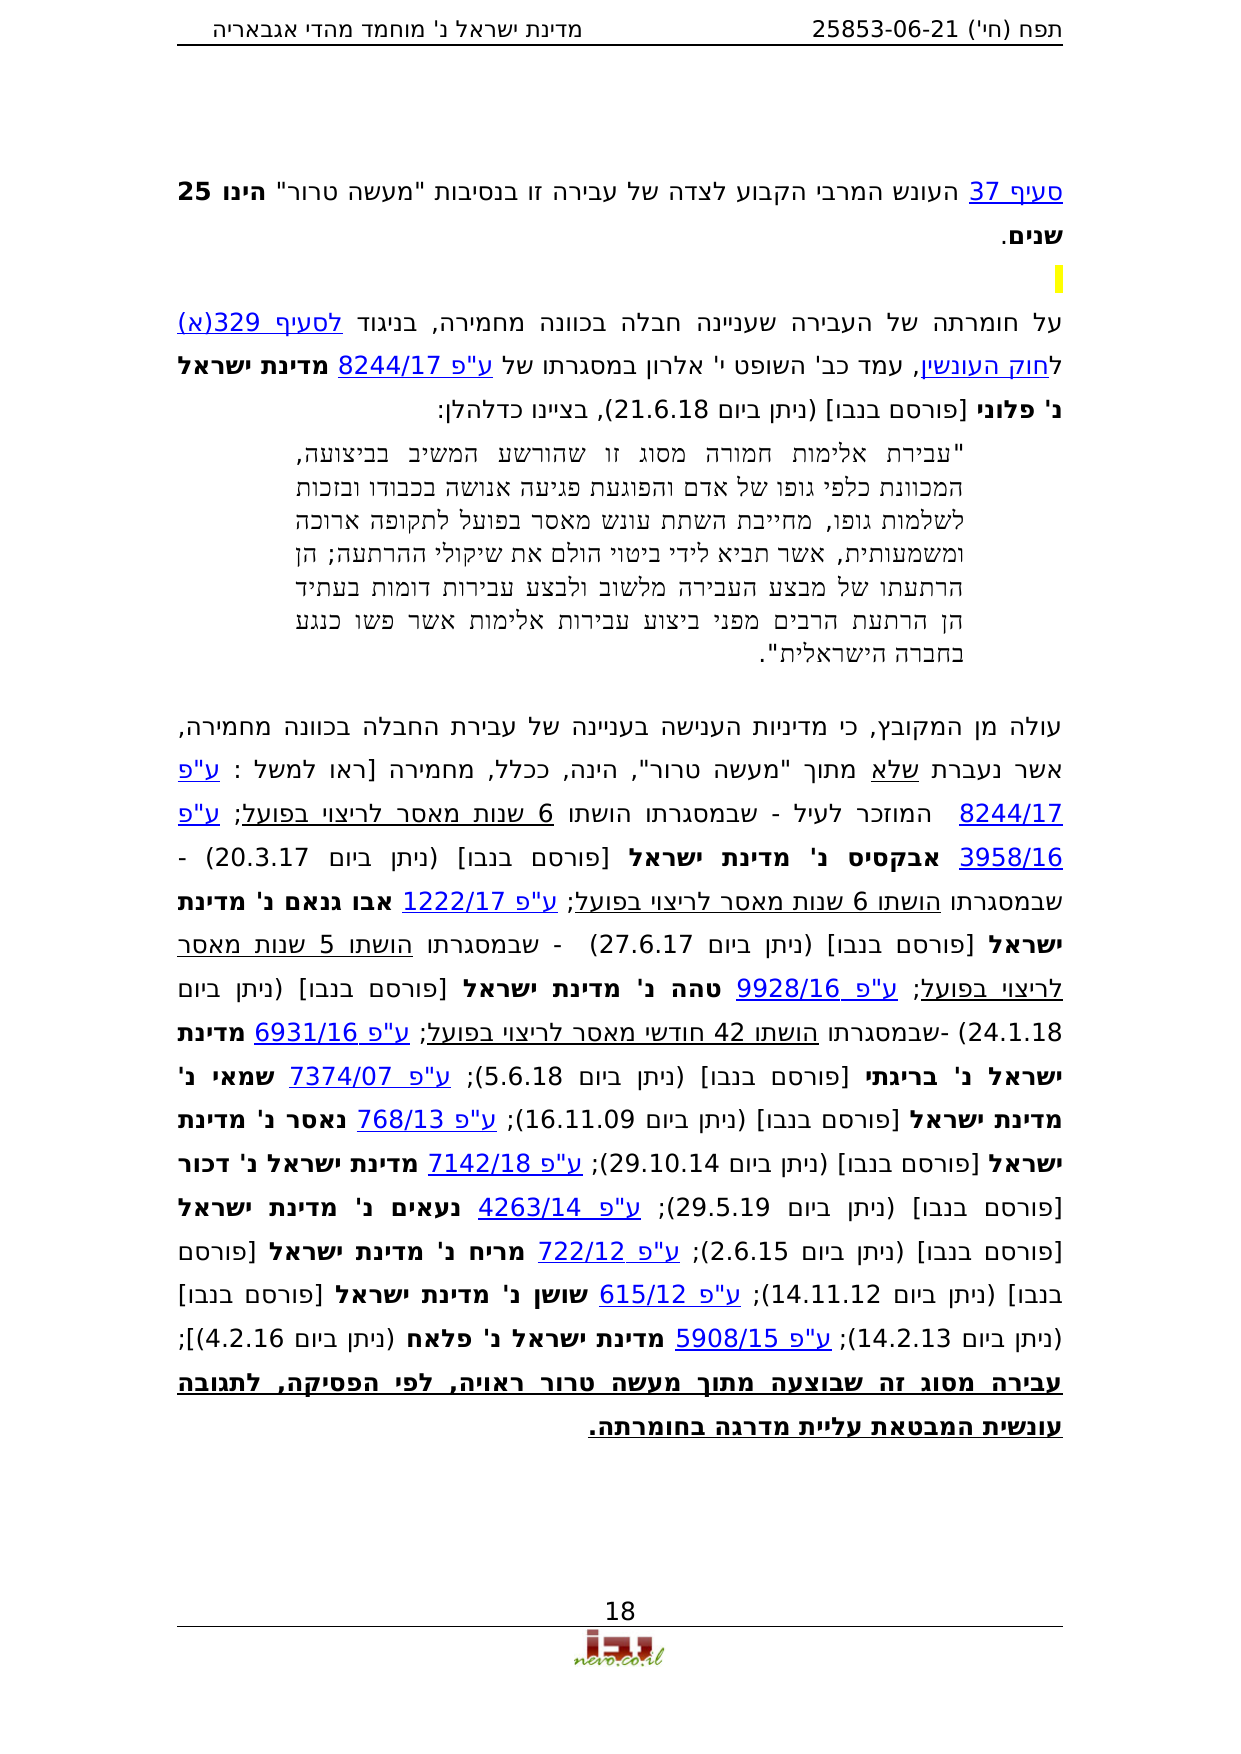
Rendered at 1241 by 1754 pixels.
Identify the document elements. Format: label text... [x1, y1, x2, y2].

text על חומרתה של העבירה שעניינה חבלה בכוונה מחמירה, בניגוד לסעיף 329(א) לחוק העונשין, עמד כב' השופט י' אלרון במסגרתו של ע"פ 8244/17 מדינת ישראל נ' פלוני [פורסם בנבו] (ניתן ביום 21.6.18), בציינו כדלהלן: [177, 308, 1063, 424]
picture [574, 1629, 666, 1667]
text "עבירת אלימות חמורה מסוג זו שהורשע המשיב בביצועה, המכוונת כלפי גופו של אדם והפוגעת פגיעה אנושה בכבודו ובזכות לשלמות גופו, מחייבת השתת עונש מאסר בפועל לתקופה ארוכה ומשמעותית, אשר תביא לידי ביטוי הולם את שיקולי ההרתעה; הן הרתעתו של מבצע העבירה מלשוב ולבצע עבירות דומות בעתיד הן הרתעת הרבים מפני ביצוע עבירות אלימות אשר פשו כנגע בחברה הישראלית". [295, 439, 964, 668]
text עולה מן המקובץ, כי מדיניות הענישה בעניינה של עבירת החבלה בכוונה מחמירה, אשר נעברת שלא מתוך "מעשה טרור", הינה, ככלל, מחמירה [ראו למשל : ע"פ 8244/17 המוזכר לעיל - שבמסגרתו הושתו 6 שנות מאסר לריצוי בפועל; ע"פ 3958/16 אבקסיס נ' מדינת ישראל [פורסם בנבו] (ניתן ביום 20.3.17) - שבמסגרתו הושתו 6 שנות מאסר לריצוי בפועל; ע"פ 1222/17 אבו גנאם נ' מדינת ישראל [פורסם בנבו] (ניתן ביום 27.6.17) - שבמסגרתו הושתו 5 שנות מאסר לריצוי בפועל; ע"פ 9928/16 טהה נ' מדינת ישראל [פורסם בנבו] (ניתן ביום 24.1.18) -שבמסגרתו הושתו 42 חודשי מאסר לריצוי בפועל; ע"פ 6931/16 מדינת ישראל נ' בריגתי [פורסם בנבו] (ניתן ביום 5.6.18); ע"פ 7374/07 שמאי נ' מדינת ישראל [פורסם בנבו] (ניתן ביום 16.11.09); ע"פ 768/13 נאסר נ' מדינת ישראל [פורסם בנבו] (ניתן ביום 29.10.14); ע"פ 7142/18 מדינת ישראל נ' דכור [פורסם בנבו] (ניתן ביום 29.5.19); ע"פ 4263/14 נעאים נ' מדינת ישראל [פורסם בנבו] (ניתן ביום 2.6.15); ע"פ 722/12 מריח נ' מדינת ישראל [פורסם בנבו] (ניתן ביום 14.11.12); ע"פ 615/12 שושן נ' מדינת ישראל [פורסם בנבו] (ניתן ביום 14.2.13); ע"פ 5908/15 מדינת ישראל נ' פלאח (ניתן ביום 4.2.16)]; עבירה מסוג זה שבוצעה מתוך מעשה טרור ראויה, לפי הפסיקה, לתגובה עונשית המבטאת עליית מדרגה בחומרתה. [177, 712, 1063, 1393]
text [177, 177, 1063, 250]
